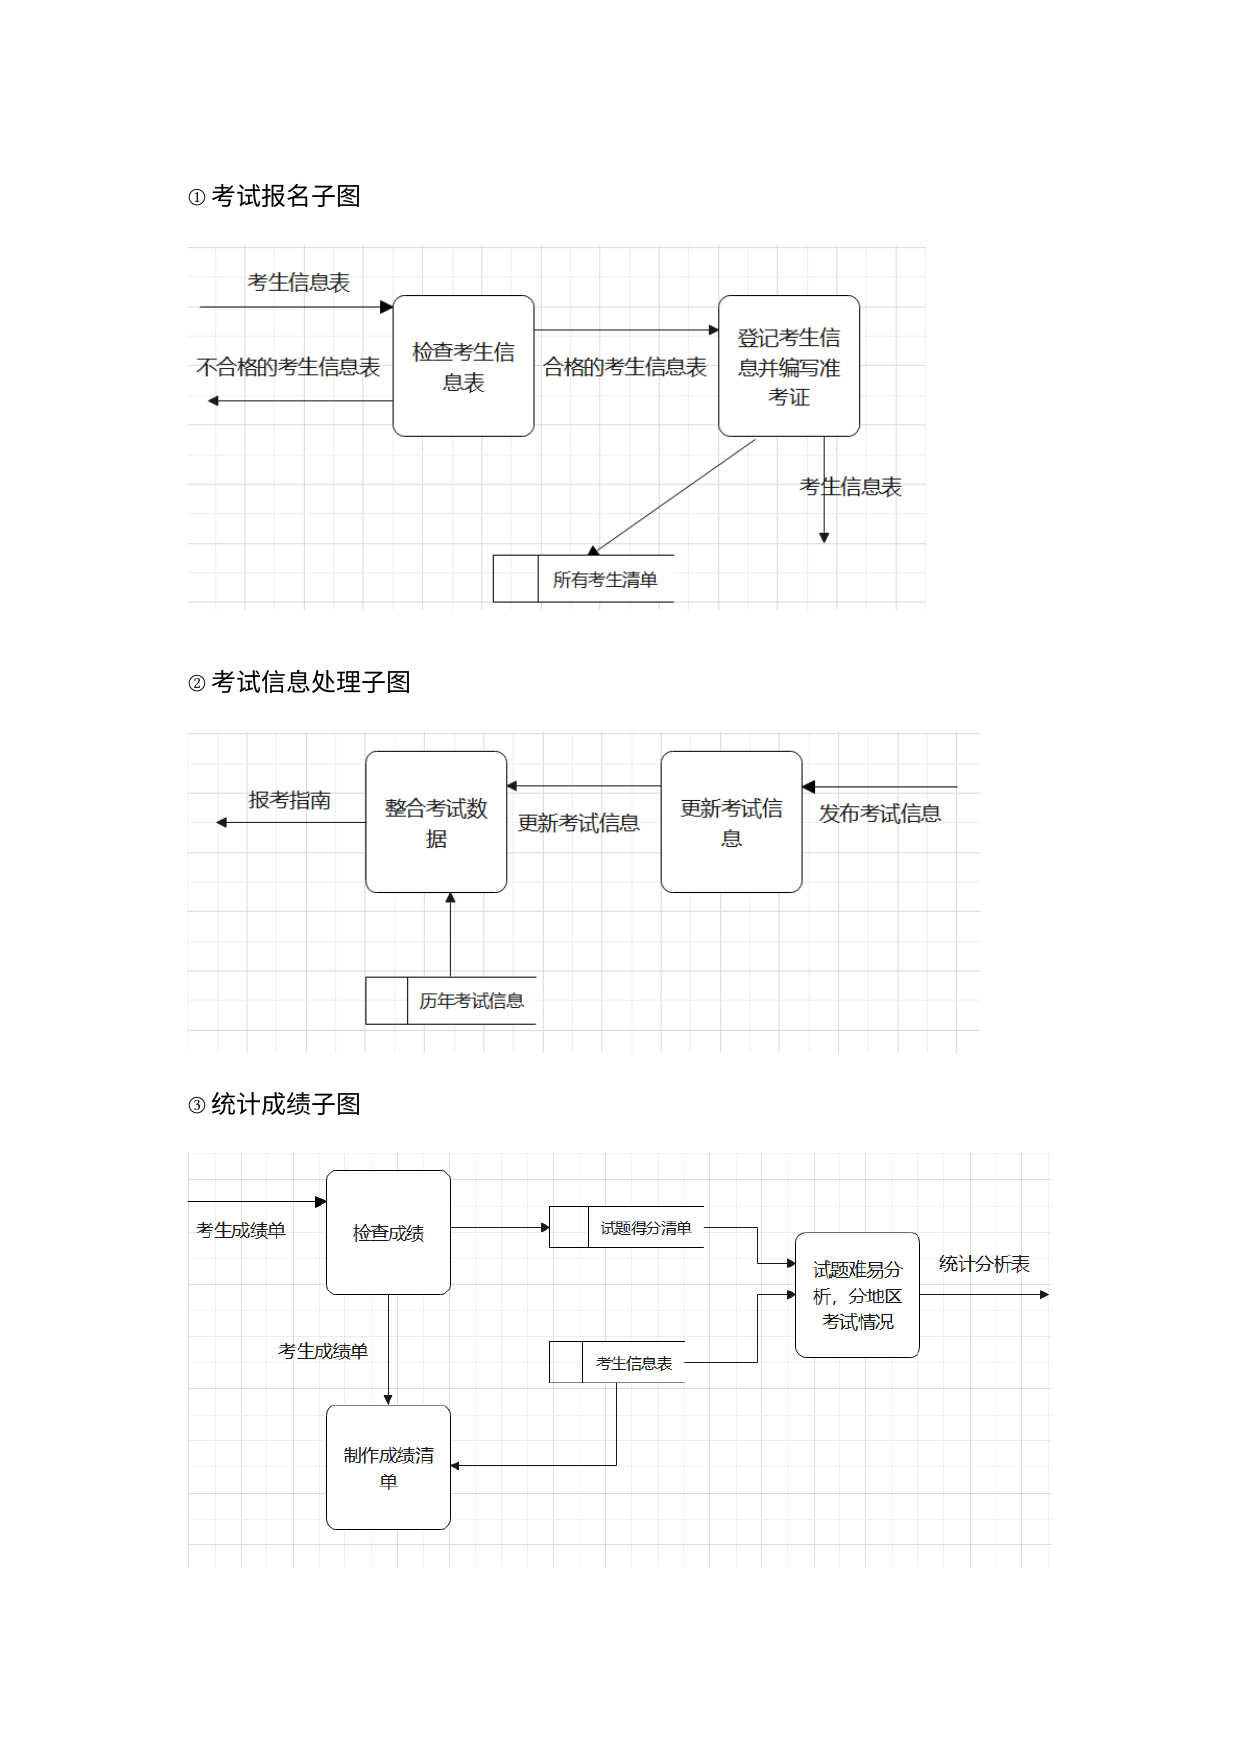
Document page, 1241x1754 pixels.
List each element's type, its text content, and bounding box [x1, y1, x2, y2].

list ②考试信息处理子图 [187, 648, 1053, 713]
list ③统计成绩子图 [187, 1070, 1053, 1135]
picture [187, 731, 981, 1053]
list ①考试报名子图 [187, 162, 1053, 227]
picture [187, 245, 927, 610]
picture [187, 1153, 1052, 1567]
